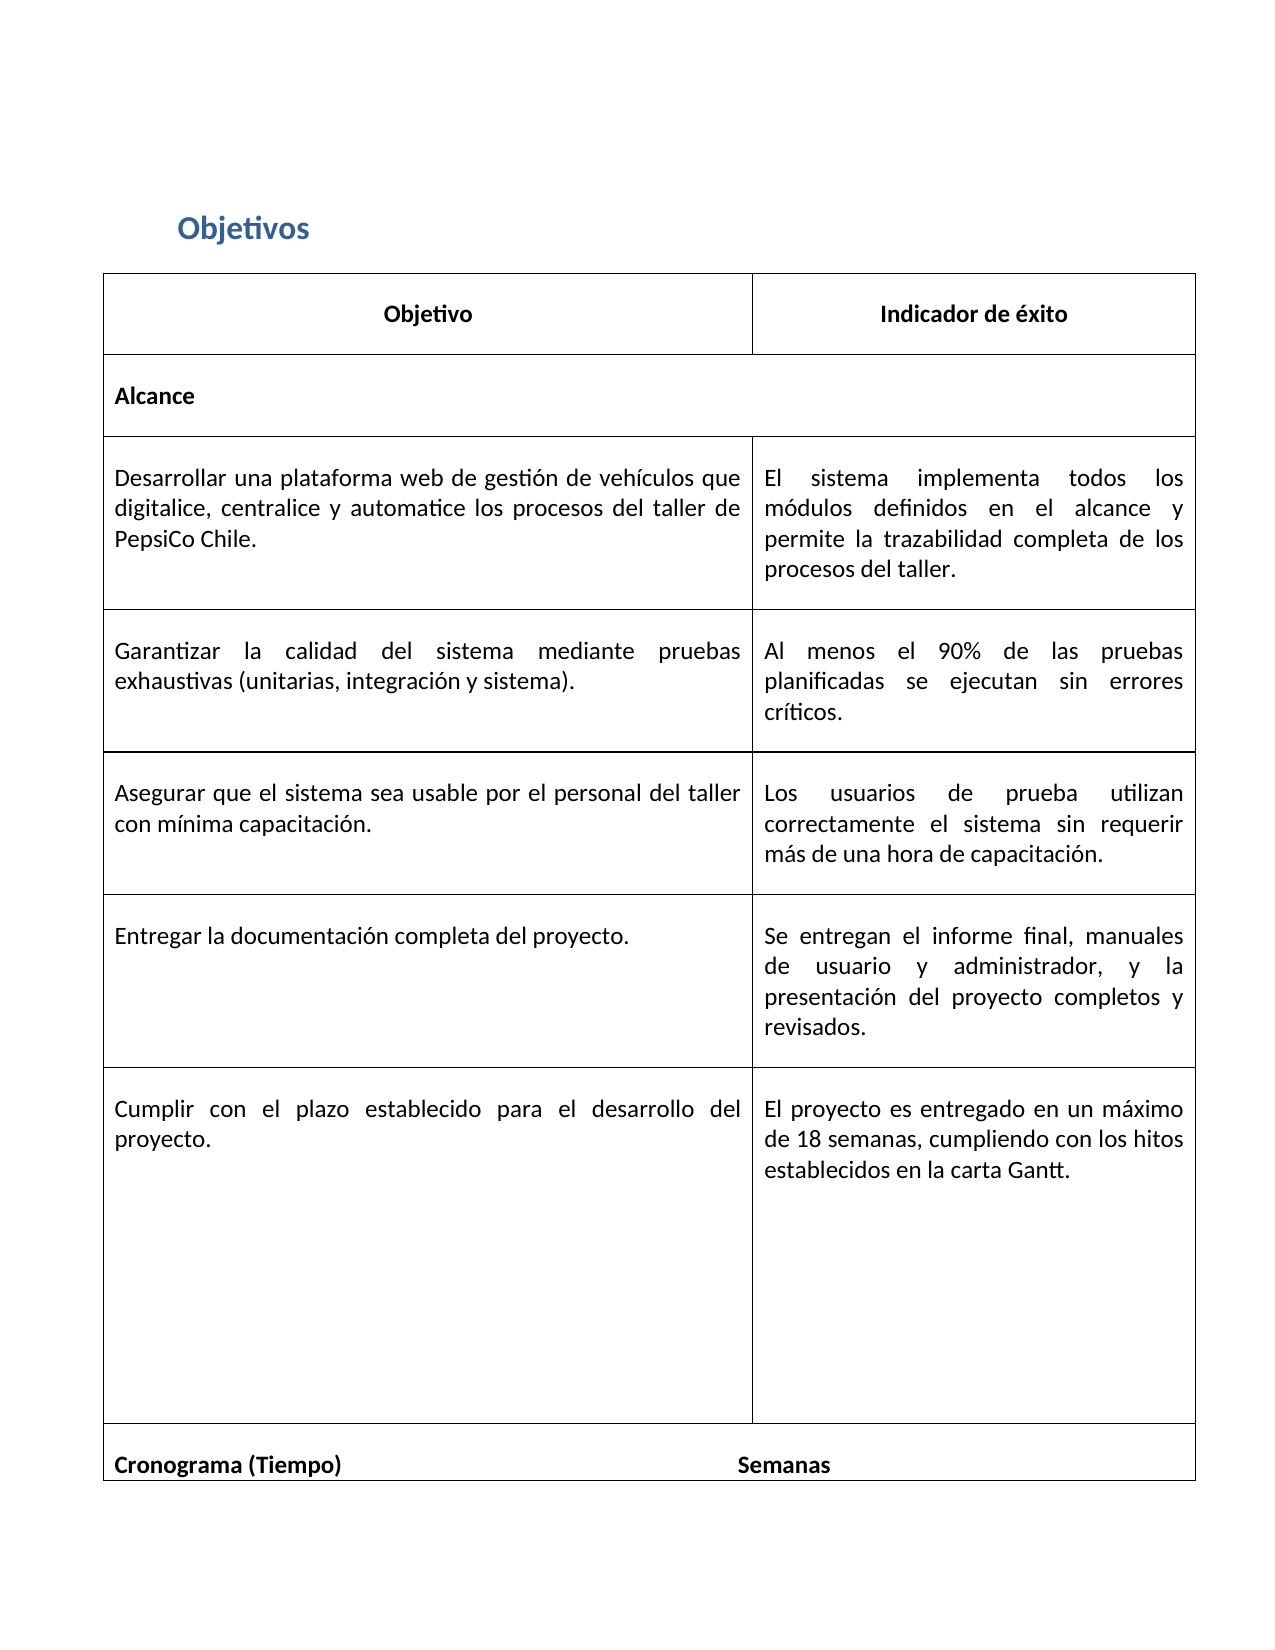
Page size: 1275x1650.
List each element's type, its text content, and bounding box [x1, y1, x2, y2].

table_cell El proyecto es entregado en un máximo de 18 semanas, cumpliendo con los hitos establecidos en la carta Gantt. [753, 1068, 1195, 1423]
table_cell Garantizar la calidad del sistema mediante pruebas exhaustivas (unitarias, integración y sistema). [104, 610, 752, 751]
table_cell Cronograma (Tiempo) Semanas [104, 1424, 1195, 1480]
table_cell Alcance [104, 355, 1195, 436]
table_cell El sistema implementa todos los módulos definidos en el alcance y permite la trazabilidad completa de los procesos del taller. [753, 437, 1195, 609]
table_cell Desarrollar una plataforma web de gestión de vehículos que digitalice, centralice y automatice los procesos del taller de PepsiCo Chile. [104, 437, 752, 609]
table_cell Cumplir con el plazo establecido para el desarrollo del proyecto. [104, 1068, 752, 1423]
table_cell Se entregan el informe final, manuales de usuario y administrador, y la presentación del proyecto completos y revisados. [753, 895, 1195, 1067]
table_cell Asegurar que el sistema sea usable por el personal del taller con mínima capacitación. [104, 753, 752, 894]
table_cell Entregar la documentación completa del proyecto. [104, 895, 752, 1067]
subtitle Objetivos [177, 207, 1098, 247]
table_cell Los usuarios de prueba utilizan correctamente el sistema sin requerir más de una hora de capacitación. [753, 753, 1195, 894]
table_header Objetivo [104, 274, 752, 354]
table_header Indicador de éxito [753, 274, 1195, 354]
table_cell Al menos el 90% de las pruebas planificadas se ejecutan sin errores críticos. [753, 610, 1195, 751]
